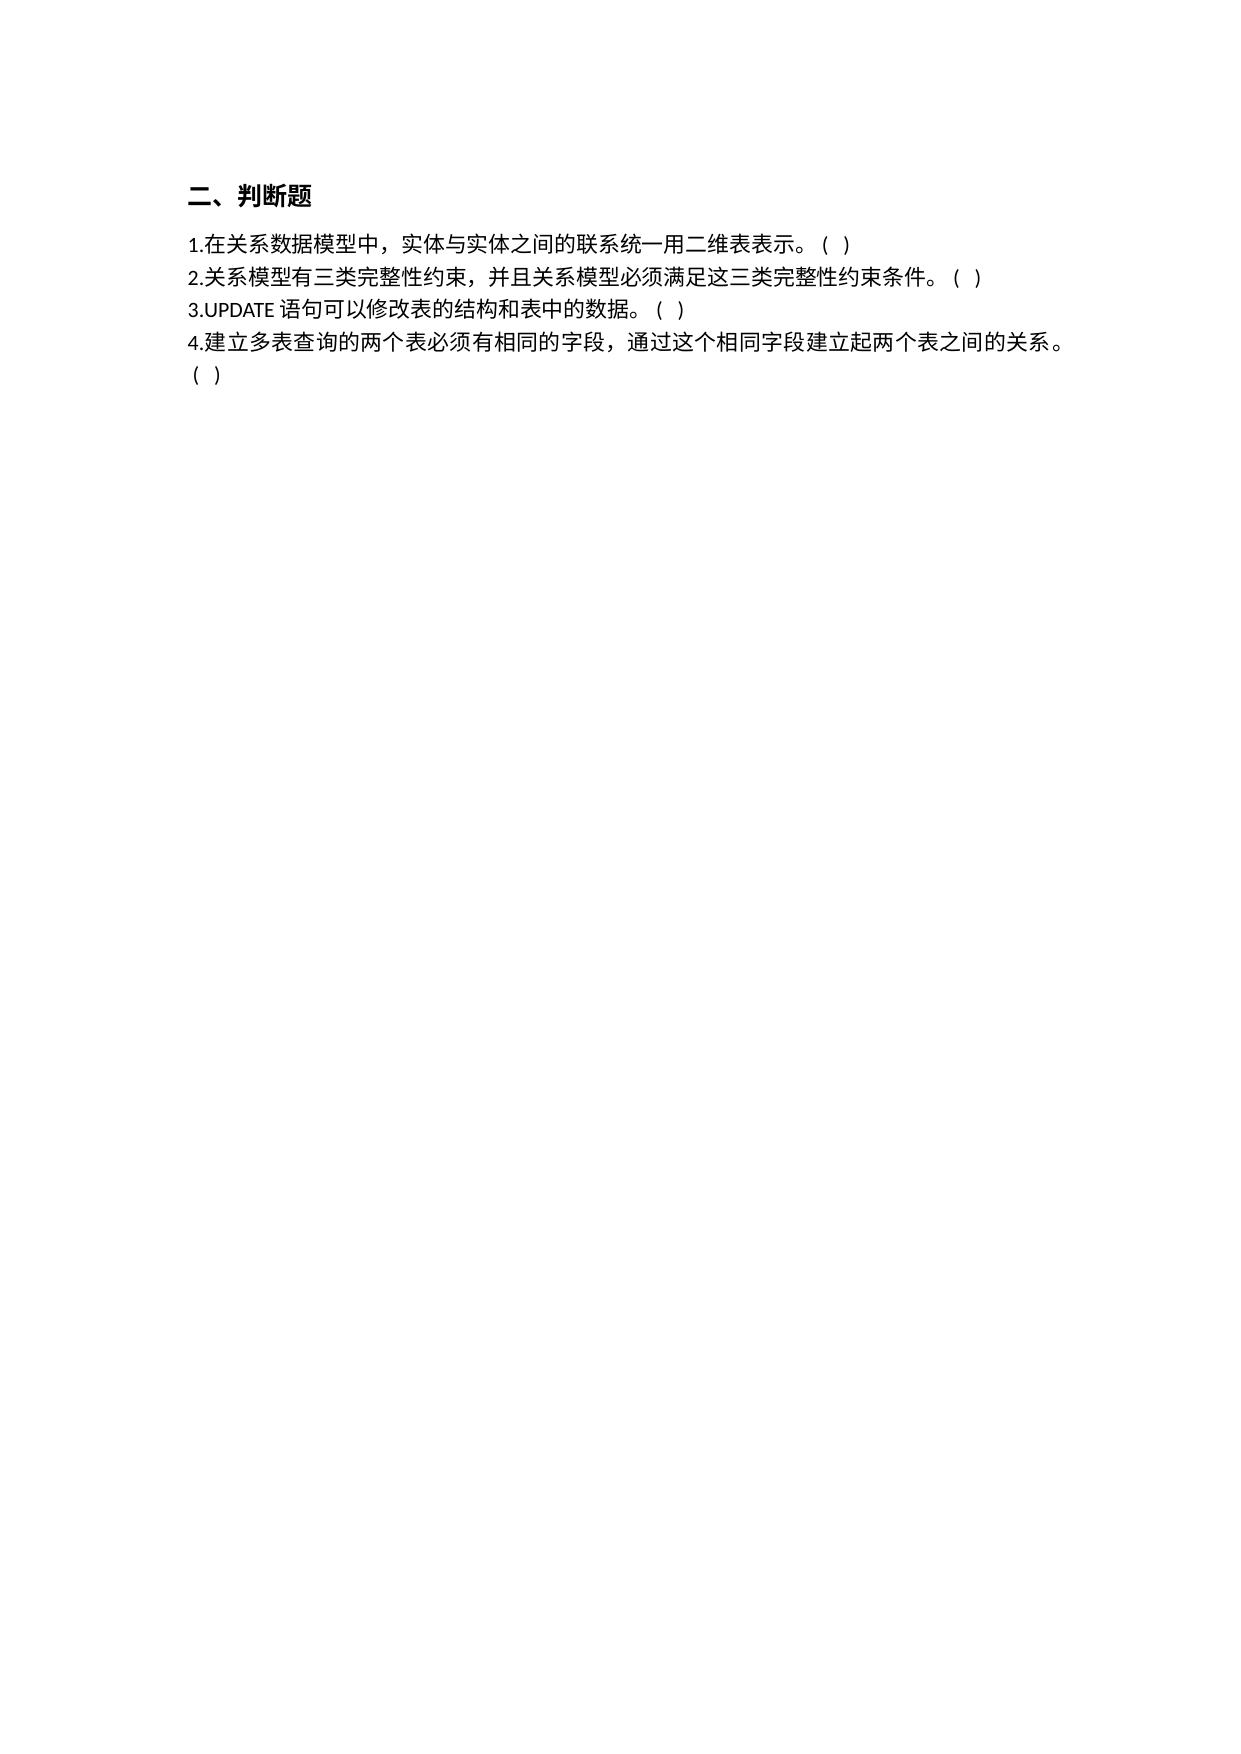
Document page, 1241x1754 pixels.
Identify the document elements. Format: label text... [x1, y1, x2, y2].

text 1.在关系数据模型中，实体与实体之间的联系统一用二维表表示。 ( ) [187, 227, 1053, 259]
text 3.UPDATE语句可以修改表的结构和表中的数据。 ( ) [187, 292, 1053, 324]
text 4.建立多表查询的两个表必须有相同的字段，通过这个相同字段建立起两个表之间的关系。 ( ) [187, 324, 1053, 389]
text 二、判断题 [187, 162, 1053, 227]
text 2.关系模型有三类完整性约束，并且关系模型必须满足这三类完整性约束条件。 ( ) [187, 259, 1053, 292]
